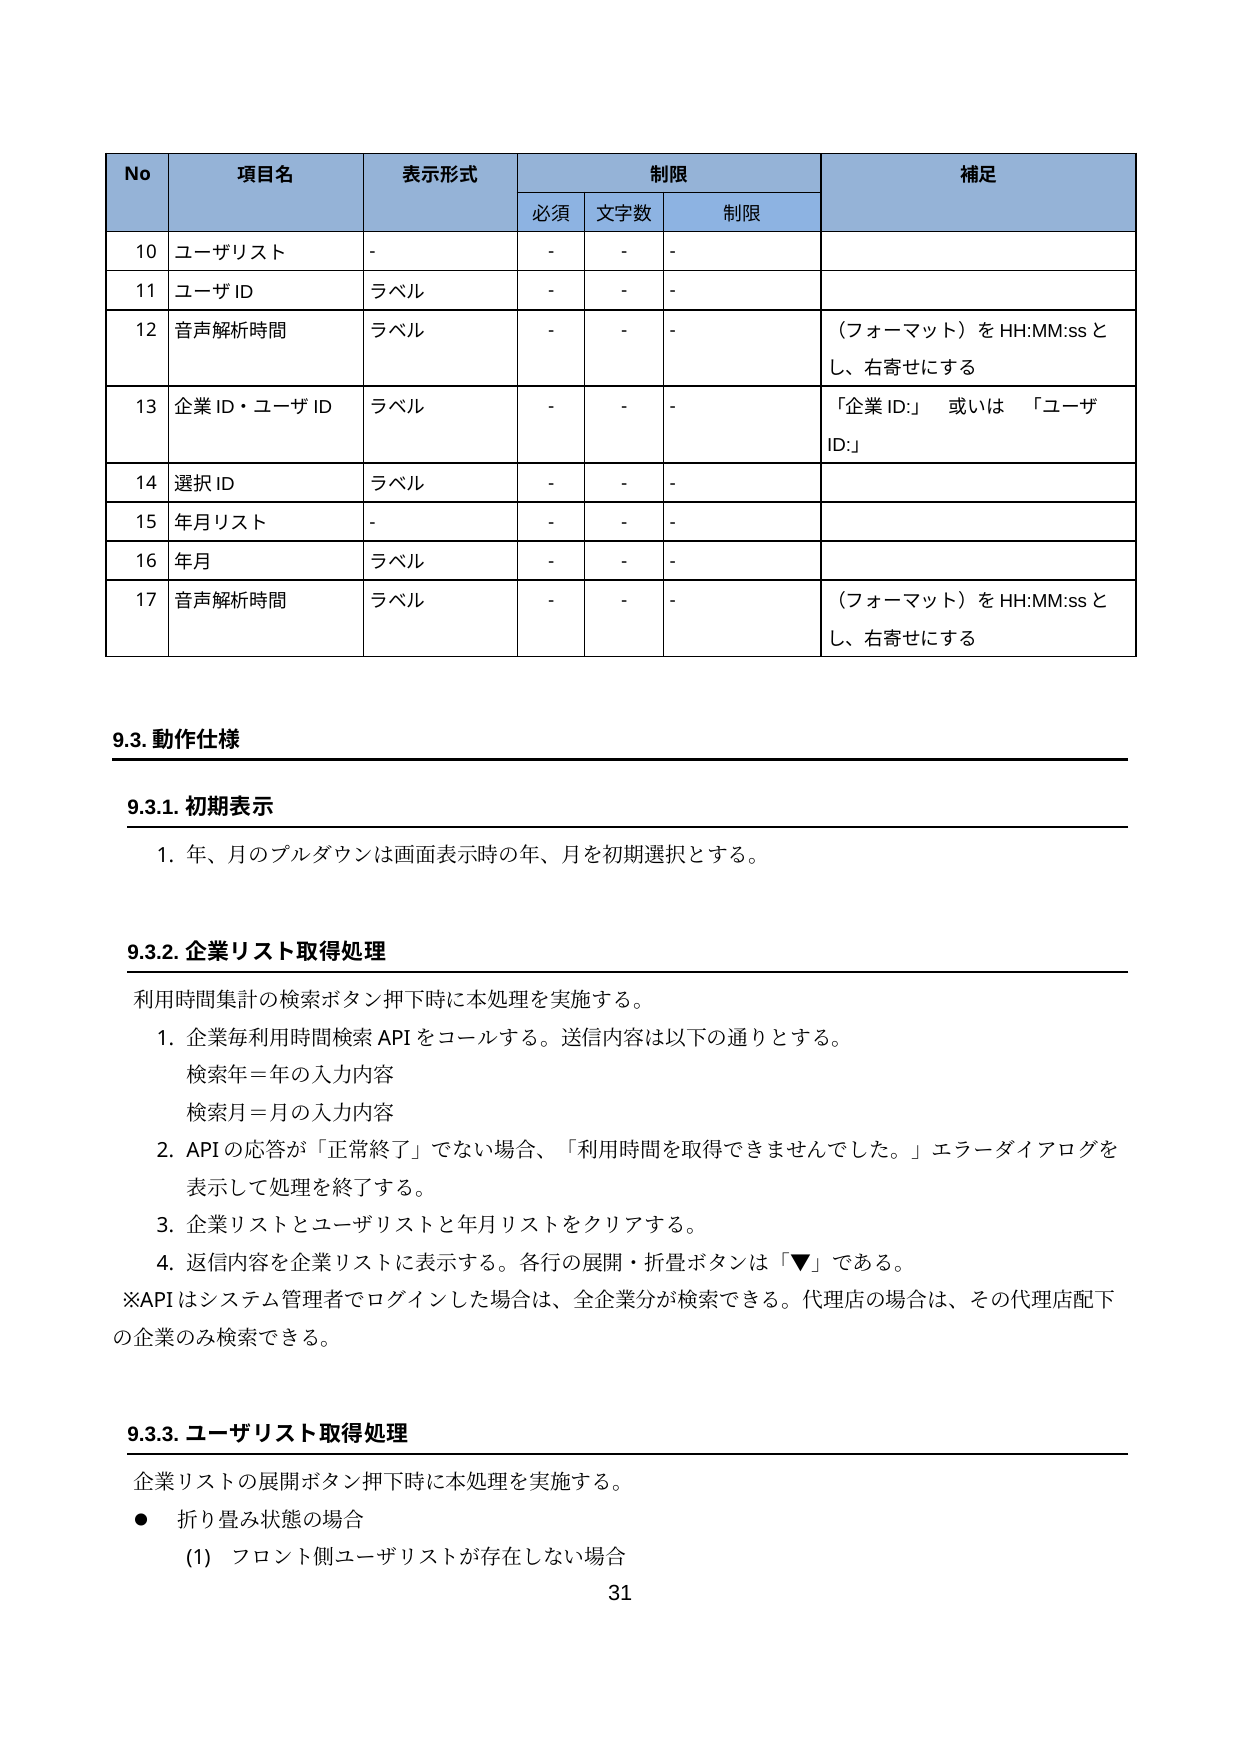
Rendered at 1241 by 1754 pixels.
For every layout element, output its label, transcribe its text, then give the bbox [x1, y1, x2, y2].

table_cell ラベル [364, 542, 517, 579]
table_header 項目名 [169, 154, 363, 231]
table_cell - [664, 581, 820, 656]
table_cell - [518, 311, 584, 385]
table_cell [107, 271, 168, 309]
table_cell [822, 232, 1135, 270]
table_header 補足 [822, 154, 1135, 231]
table_cell - [664, 542, 820, 579]
text 企業リストの展開ボタン押下時に本処理を実施する。 [112, 1462, 1128, 1499]
table_cell ラベル [364, 464, 517, 501]
table_cell - [518, 503, 584, 540]
table_cell - [585, 464, 663, 501]
table_cell 制限 [664, 193, 820, 231]
list 企業リストとユーザリストと年月リストをクリアする。 [156, 1205, 1128, 1242]
table_cell ラベル [364, 271, 517, 309]
table_cell - [585, 387, 663, 462]
table_cell - [364, 232, 517, 270]
table_cell [107, 464, 168, 501]
table_cell - [518, 232, 584, 270]
table_cell - [664, 387, 820, 462]
table_cell - [518, 581, 584, 656]
table_cell [107, 503, 168, 540]
table_cell 企業ID・ユーザID [169, 387, 363, 462]
subtitle 初期表示 [127, 786, 1128, 826]
table_header 表示形式 [364, 154, 517, 231]
list 折り畳み状態の場合 [133, 1499, 1128, 1537]
table_cell （フォーマット）をHH:MM:ssとし、右寄せにする [822, 581, 1135, 656]
table_cell [107, 387, 168, 462]
table_cell 「企業ID:」 或いは 「ユーザID:」 [822, 387, 1135, 462]
table_cell 文字数 [585, 193, 663, 231]
text 検索月＝月の入力内容 [186, 1092, 1128, 1130]
table_cell - [585, 581, 663, 656]
table_cell ユーザID [169, 271, 363, 309]
table_cell - [518, 542, 584, 579]
table_cell [107, 542, 168, 579]
table_cell - [518, 387, 584, 462]
list APIの応答が「正常終了」でない場合、「利用時間を取得できませんでした。」エラーダイアログを表示して処理を終了する。 [156, 1130, 1128, 1205]
table_cell [822, 464, 1135, 501]
table_cell 音声解析時間 [169, 581, 363, 656]
table_cell - [585, 311, 663, 385]
subtitle 動作仕様 [112, 719, 1128, 758]
table_cell - [518, 464, 584, 501]
table_cell - [585, 503, 663, 540]
table_cell 年月 [169, 542, 363, 579]
table_cell - [518, 271, 584, 309]
table_cell - [664, 503, 820, 540]
table_cell 選択ID [169, 464, 363, 501]
table_cell - [664, 464, 820, 501]
table_cell - [364, 503, 517, 540]
table_header 制限 [518, 154, 820, 192]
list 企業毎利用時間検索APIをコールする。送信内容は以下の通りとする。 検索年＝年の入力内容 [156, 1017, 1128, 1092]
table_cell [822, 542, 1135, 579]
table_cell 音声解析時間 [169, 311, 363, 385]
list 年、月のプルダウンは画面表示時の年、月を初期選択とする。 [156, 835, 1128, 873]
subtitle 企業リスト取得処理 [127, 931, 1128, 971]
table_cell [107, 311, 168, 385]
table_cell [822, 271, 1135, 309]
subtitle ユーザリスト取得処理 [127, 1413, 1128, 1453]
list 返信内容を企業リストに表示する。各行の展開・折畳ボタンは「▼」である。 [156, 1242, 1128, 1280]
table_cell ラベル [364, 581, 517, 656]
table_cell [822, 503, 1135, 540]
table_cell ラベル [364, 387, 517, 462]
table_cell [107, 232, 168, 270]
table_cell ラベル [364, 311, 517, 385]
table_cell - [664, 232, 820, 270]
table_cell - [585, 232, 663, 270]
table_cell - [585, 542, 663, 579]
table_cell 必須 [518, 193, 584, 231]
table_cell （フォーマット）をHH:MM:ssとし、右寄せにする [822, 311, 1135, 385]
table_cell - [585, 271, 663, 309]
text 利用時間集計の検索ボタン押下時に本処理を実施する。 [112, 980, 1128, 1017]
table_cell ユーザリスト [169, 232, 363, 270]
table_header No [107, 154, 168, 231]
text ※APIはシステム管理者でログインした場合は、全企業分が検索できる。代理店の場合は、その代理店配下の企業のみ検索できる。 [112, 1280, 1128, 1355]
table_cell 年月リスト [169, 503, 363, 540]
list フロント側ユーザリストが存在しない場合 [186, 1537, 1128, 1574]
table_cell - [664, 311, 820, 385]
table_cell [107, 581, 168, 656]
table_cell - [664, 271, 820, 309]
